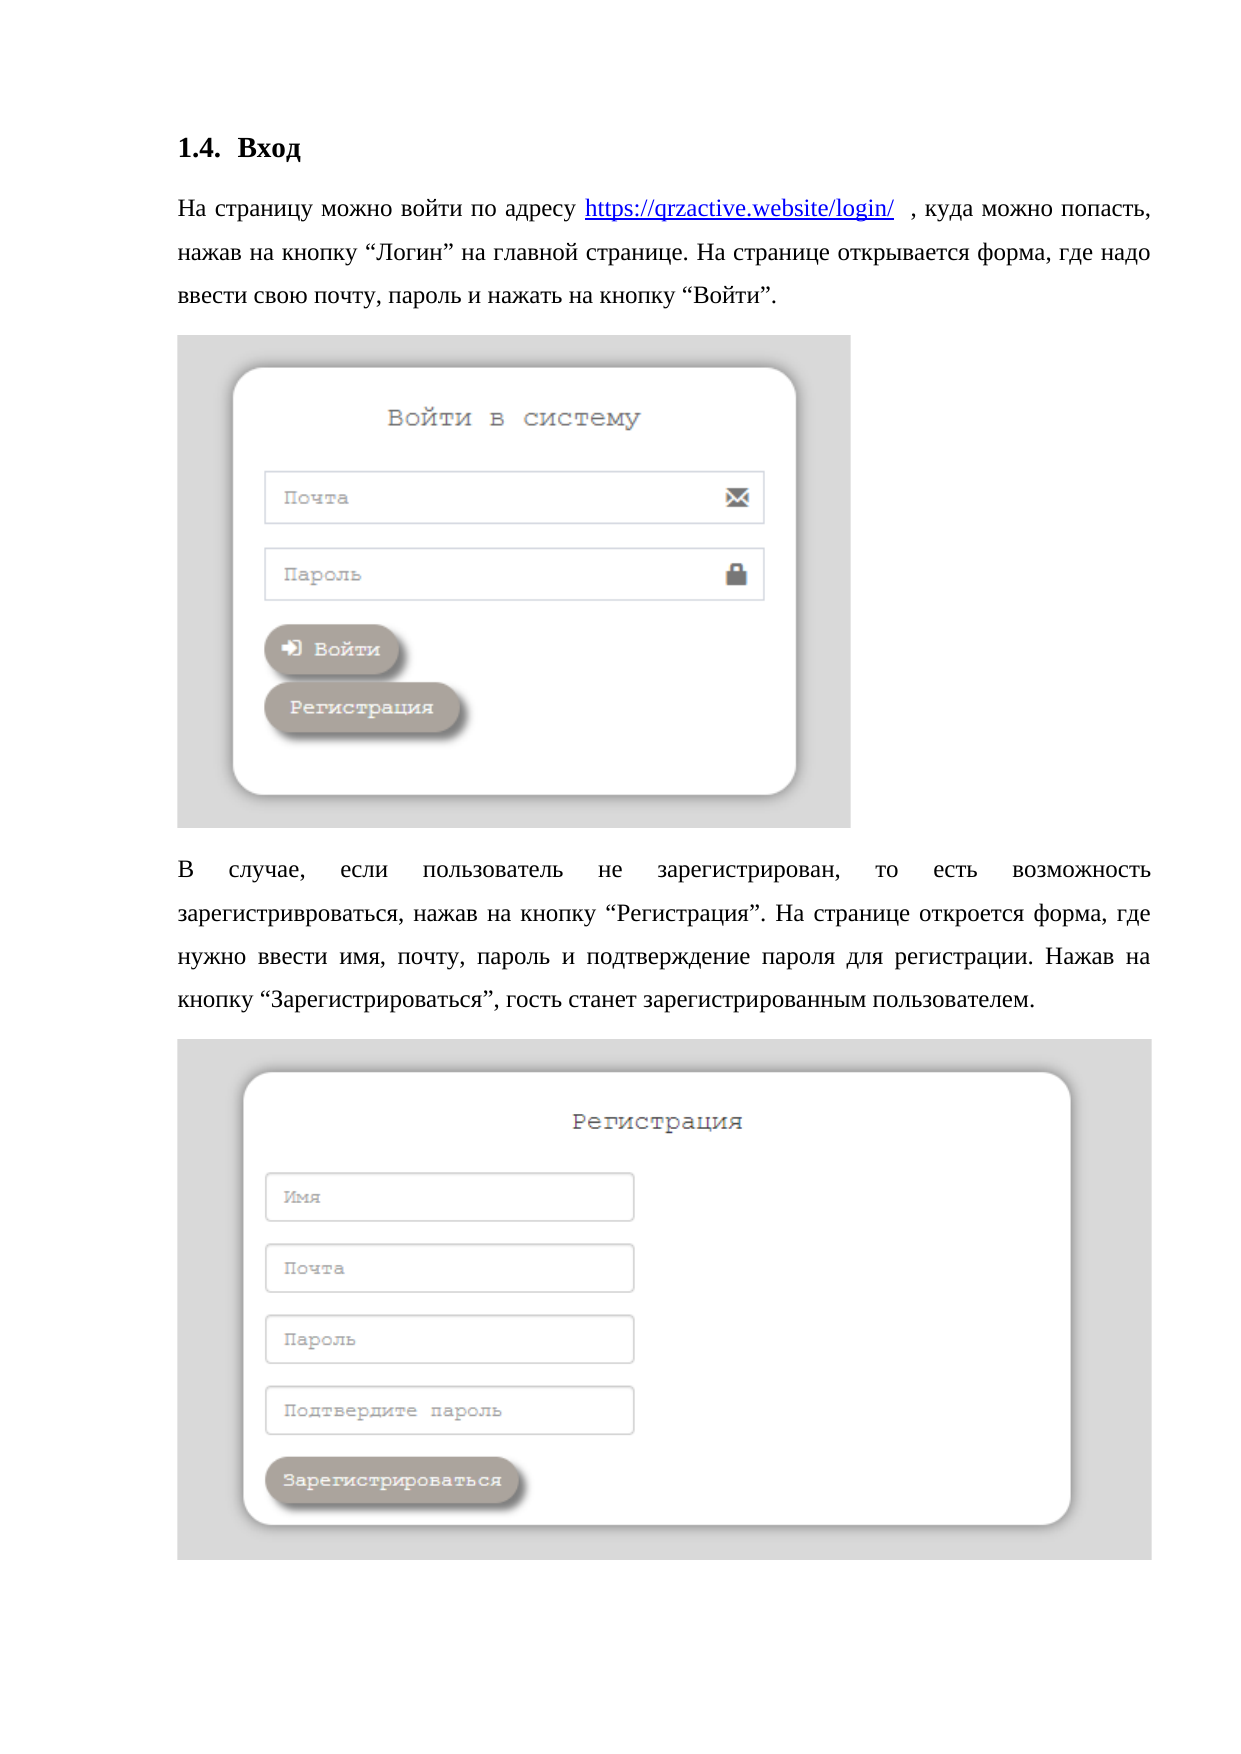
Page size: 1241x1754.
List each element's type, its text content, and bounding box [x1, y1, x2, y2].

text На страницу можно войти по адресу https://qrzactive.website/login/ , куда можно попасть, нажав на кнопку “Логин” на главной странице. На странице открывается форма, где надо ввести свою почту, пароль и нажать на кнопку “Войти”. [177, 193, 1152, 308]
picture [177, 1039, 1152, 1560]
subtitle Вход [177, 131, 1152, 164]
text В случае, если пользователь не зарегистрирован, то есть возможность зарегистривроваться, нажав на кнопку “Регистрация”. На странице откроется форма, где нужно ввести имя, почту, пароль и подтверждение пароля для регистрации. Нажав на кнопку “Зарегистрироваться”, гость станет зарегистрированным пользователем. [177, 854, 1152, 1013]
picture [177, 335, 851, 828]
